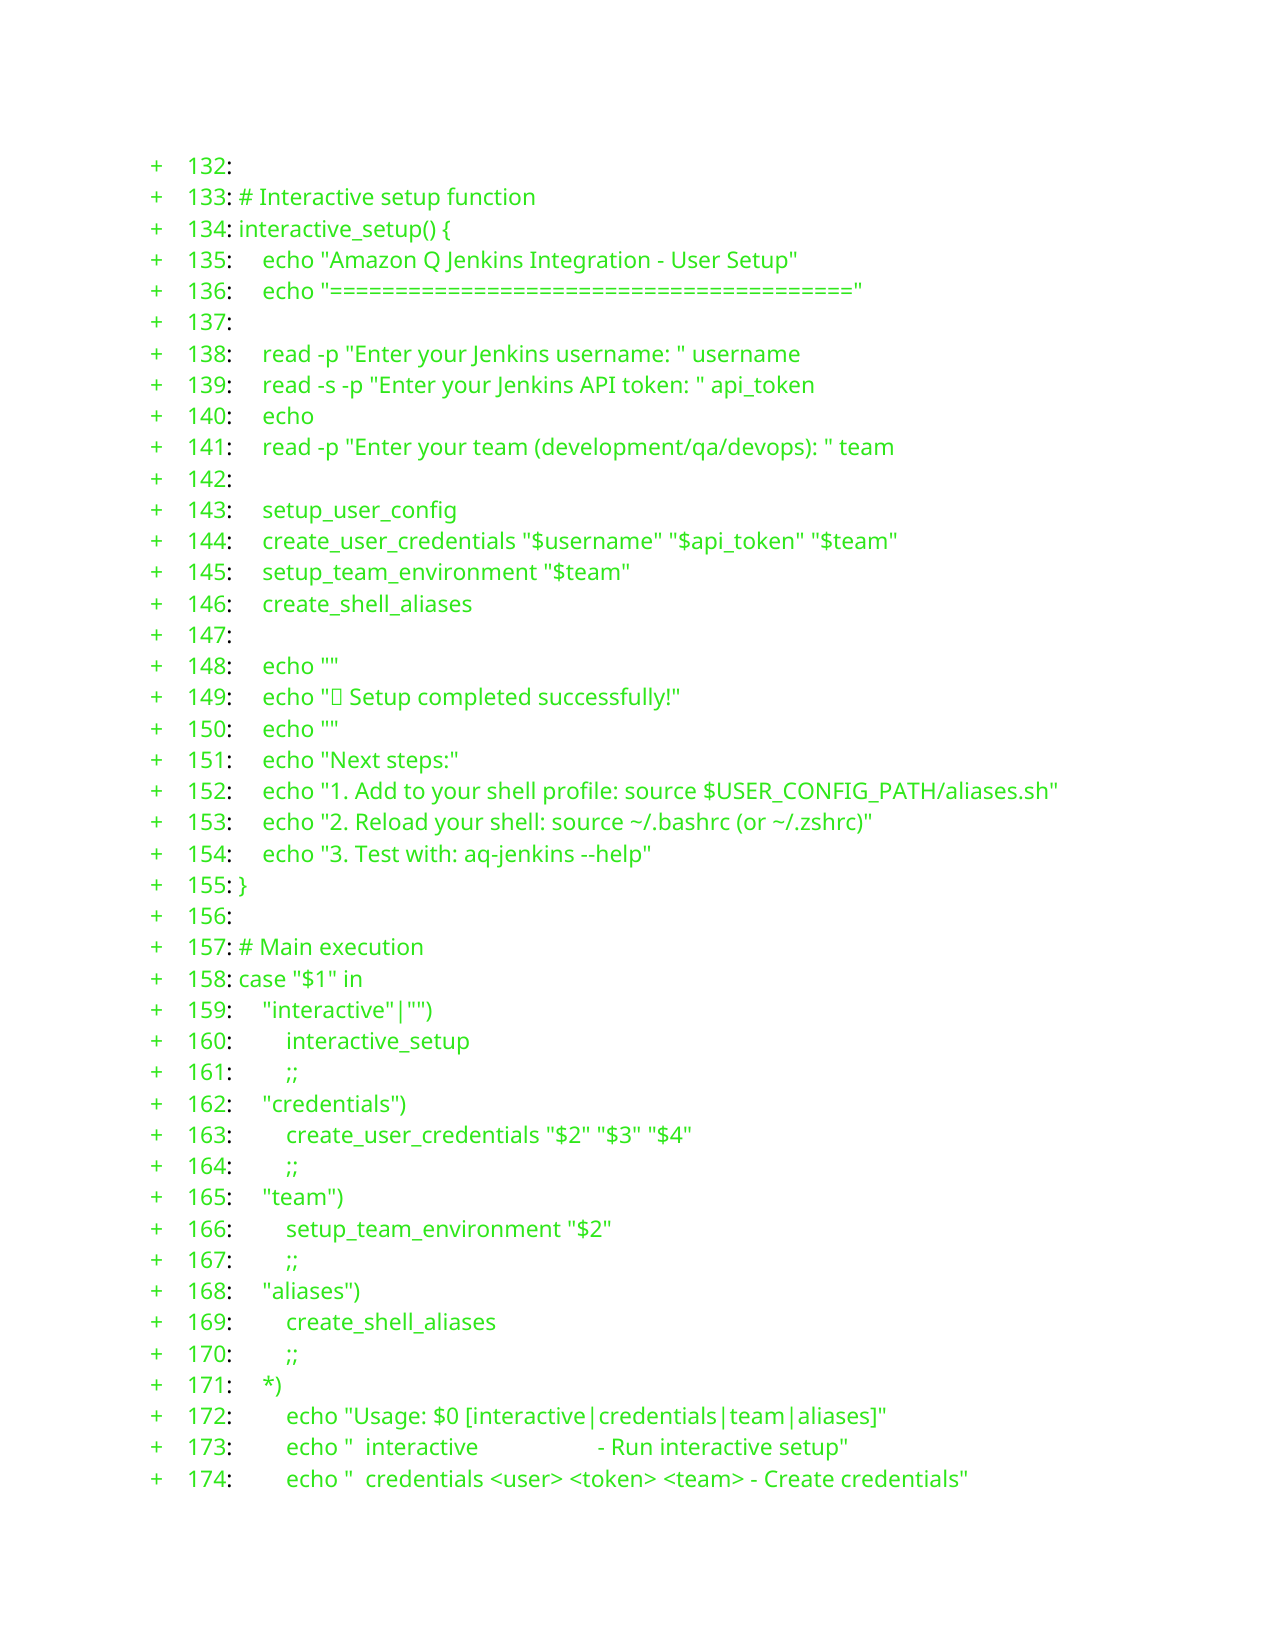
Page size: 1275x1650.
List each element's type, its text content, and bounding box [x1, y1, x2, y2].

text + 144: create_user_credentials "$username" "$api_token" "$team" [150, 525, 1125, 556]
text + 146: create_shell_aliases [150, 587, 1125, 619]
text + 168: "aliases") [150, 1275, 1125, 1306]
text + 165: "team") [150, 1181, 1125, 1212]
text + 143: setup_user_config [150, 494, 1125, 525]
text + 152: echo "1. Add to your shell profile: source $USER_CONFIG_PATH/aliases.sh" [150, 775, 1125, 806]
text + 161: ;; [150, 1056, 1125, 1087]
text + 150: echo "" [150, 712, 1125, 744]
text + 162: "credentials") [150, 1087, 1125, 1119]
text + 155: } [150, 869, 1125, 900]
text + 164: ;; [150, 1150, 1125, 1181]
text + 153: echo "2. Reload your shell: source ~/.bashrc (or ~/.zshrc)" [150, 806, 1125, 837]
text + 166: setup_team_environment "$2" [150, 1212, 1125, 1244]
text + 142: [150, 462, 1125, 494]
text + 134: interactive_setup() { [150, 212, 1125, 244]
text + 170: ;; [150, 1337, 1125, 1369]
text + 133: # Interactive setup function [150, 181, 1125, 212]
text + 138: read -p "Enter your Jenkins username: " username [150, 337, 1125, 369]
text + 136: echo "========================================" [150, 275, 1125, 306]
text + 149: echo "🎉 Setup completed successfully!" [150, 681, 1125, 712]
text + 167: ;; [150, 1244, 1125, 1275]
text + 173: echo " interactive - Run interactive setup" [150, 1431, 1125, 1462]
text + 151: echo "Next steps:" [150, 744, 1125, 775]
text + 169: create_shell_aliases [150, 1306, 1125, 1337]
text + 159: "interactive"|"") [150, 994, 1125, 1025]
text + 140: echo [150, 400, 1125, 431]
text + 160: interactive_setup [150, 1025, 1125, 1056]
text + 172: echo "Usage: $0 [interactive|credentials|team|aliases]" [150, 1400, 1125, 1431]
text + 147: [150, 619, 1125, 650]
text + 157: # Main execution [150, 931, 1125, 962]
text + 154: echo "3. Test with: aq-jenkins --help" [150, 837, 1125, 869]
text + 139: read -s -p "Enter your Jenkins API token: " api_token [150, 369, 1125, 400]
text + 141: read -p "Enter your team (development/qa/devops): " team [150, 431, 1125, 462]
text + 174: echo " credentials <user> <token> <team> - Create credentials" [150, 1462, 1125, 1494]
text + 163: create_user_credentials "$2" "$3" "$4" [150, 1119, 1125, 1150]
text + 148: echo "" [150, 650, 1125, 681]
text + 171: *) [150, 1369, 1125, 1400]
text + 156: [150, 900, 1125, 931]
text + 145: setup_team_environment "$team" [150, 556, 1125, 587]
text + 132: [150, 150, 1125, 181]
text + 137: [150, 306, 1125, 337]
text + 158: case "$1" in [150, 962, 1125, 994]
text + 135: echo "Amazon Q Jenkins Integration - User Setup" [150, 244, 1125, 275]
